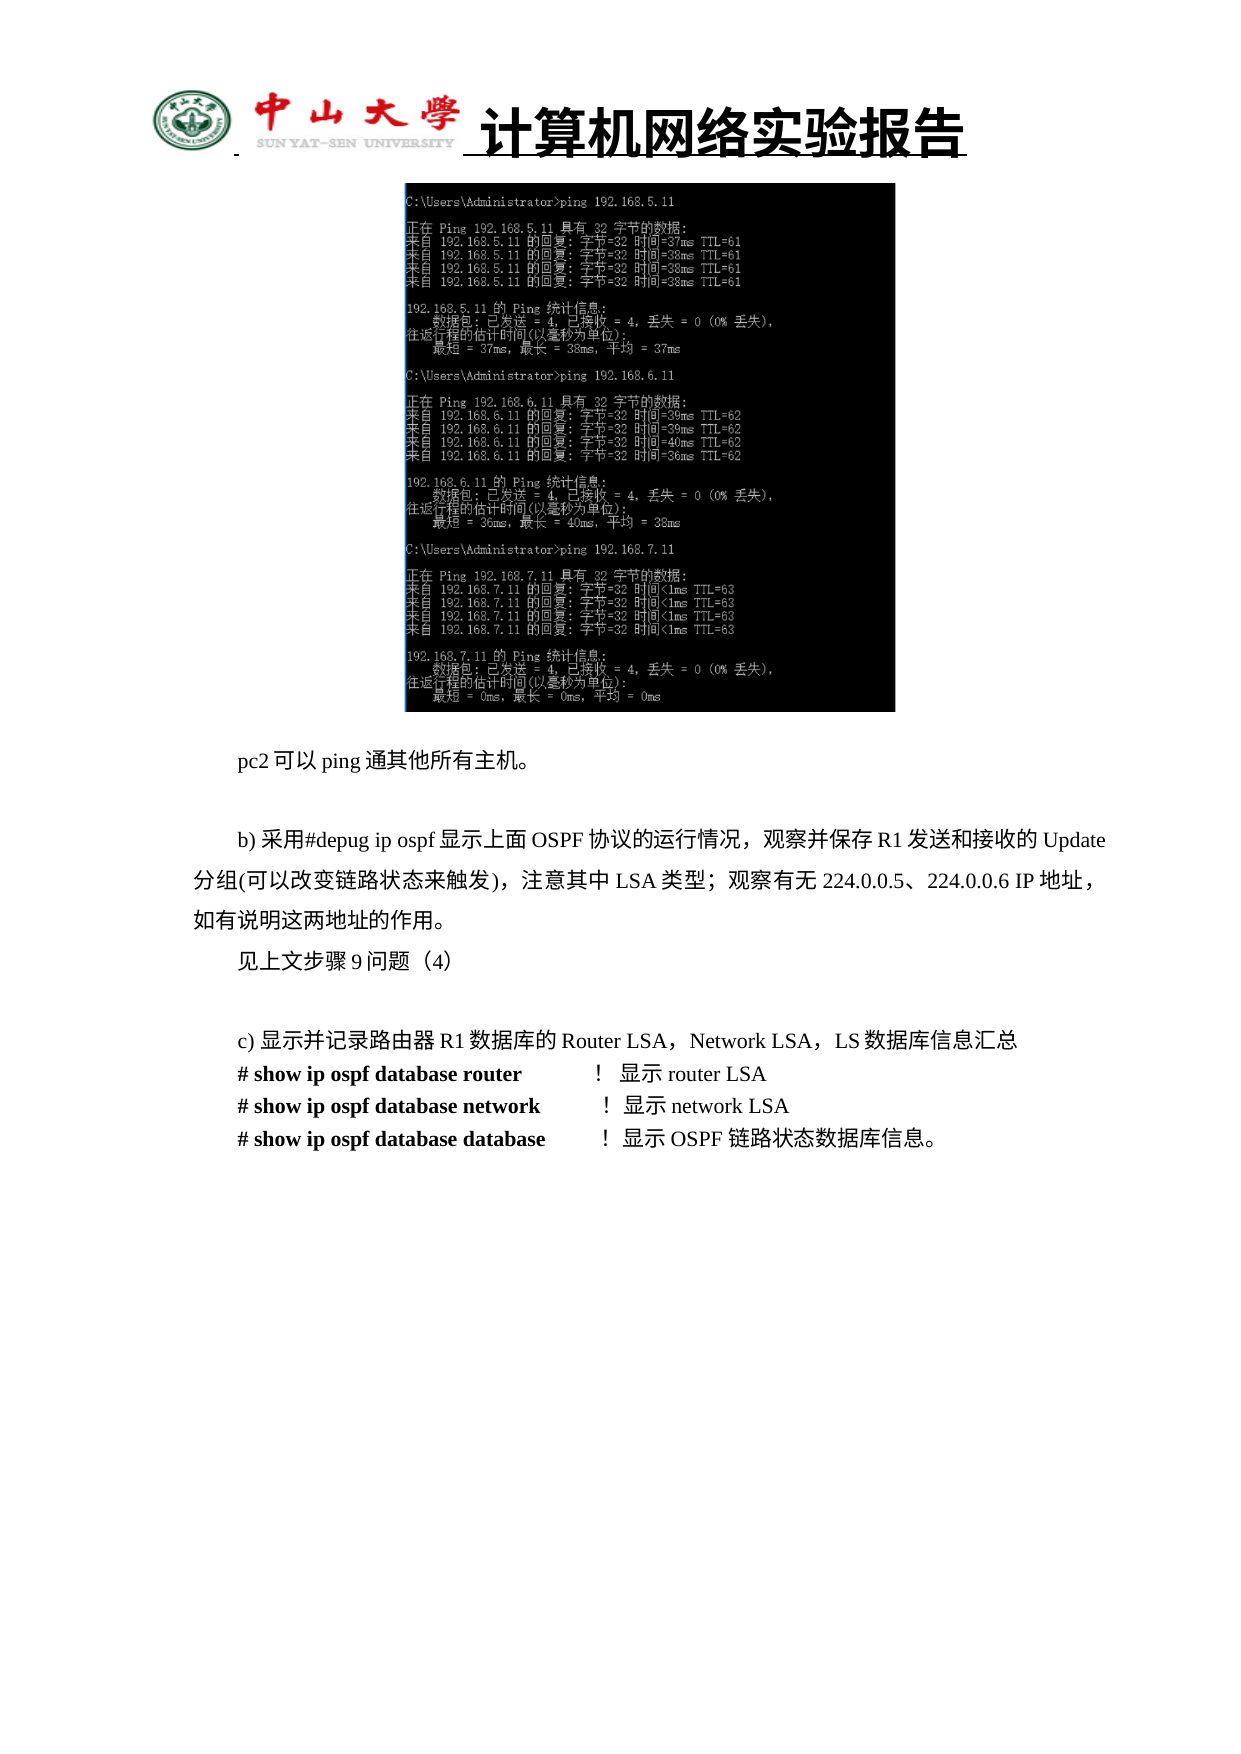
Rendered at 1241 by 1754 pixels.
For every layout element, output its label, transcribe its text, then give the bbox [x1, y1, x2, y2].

text pc2可以ping通其他所有主机。 [194, 743, 1106, 775]
text c) 显示并记录路由器R1数据库的Router LSA，Network LSA，LS数据库信息汇总 # show ip ospf database router ！ 显示router LSA [237, 1023, 1106, 1088]
picture [150, 88, 234, 153]
text # show ip ospf database database ！显示OSPF 链路状态数据库信息。 [194, 1120, 1106, 1153]
text b) 采用#depug ip ospf显示上面OSPF协议的运行情况，观察并保存R1发送和接收的Update分组(可以改变链路状态来触发)，注意其中LSA类型；观察有无224.0.0.5、224.0.0.6 IP地址，如有说明这两地址的作用。 [194, 822, 1106, 936]
picture [404, 183, 896, 712]
text # show ip ospf database network ！显示network LSA [194, 1088, 1106, 1120]
text 见上文步骤9问题（4） [194, 943, 1106, 976]
picture [238, 89, 463, 153]
